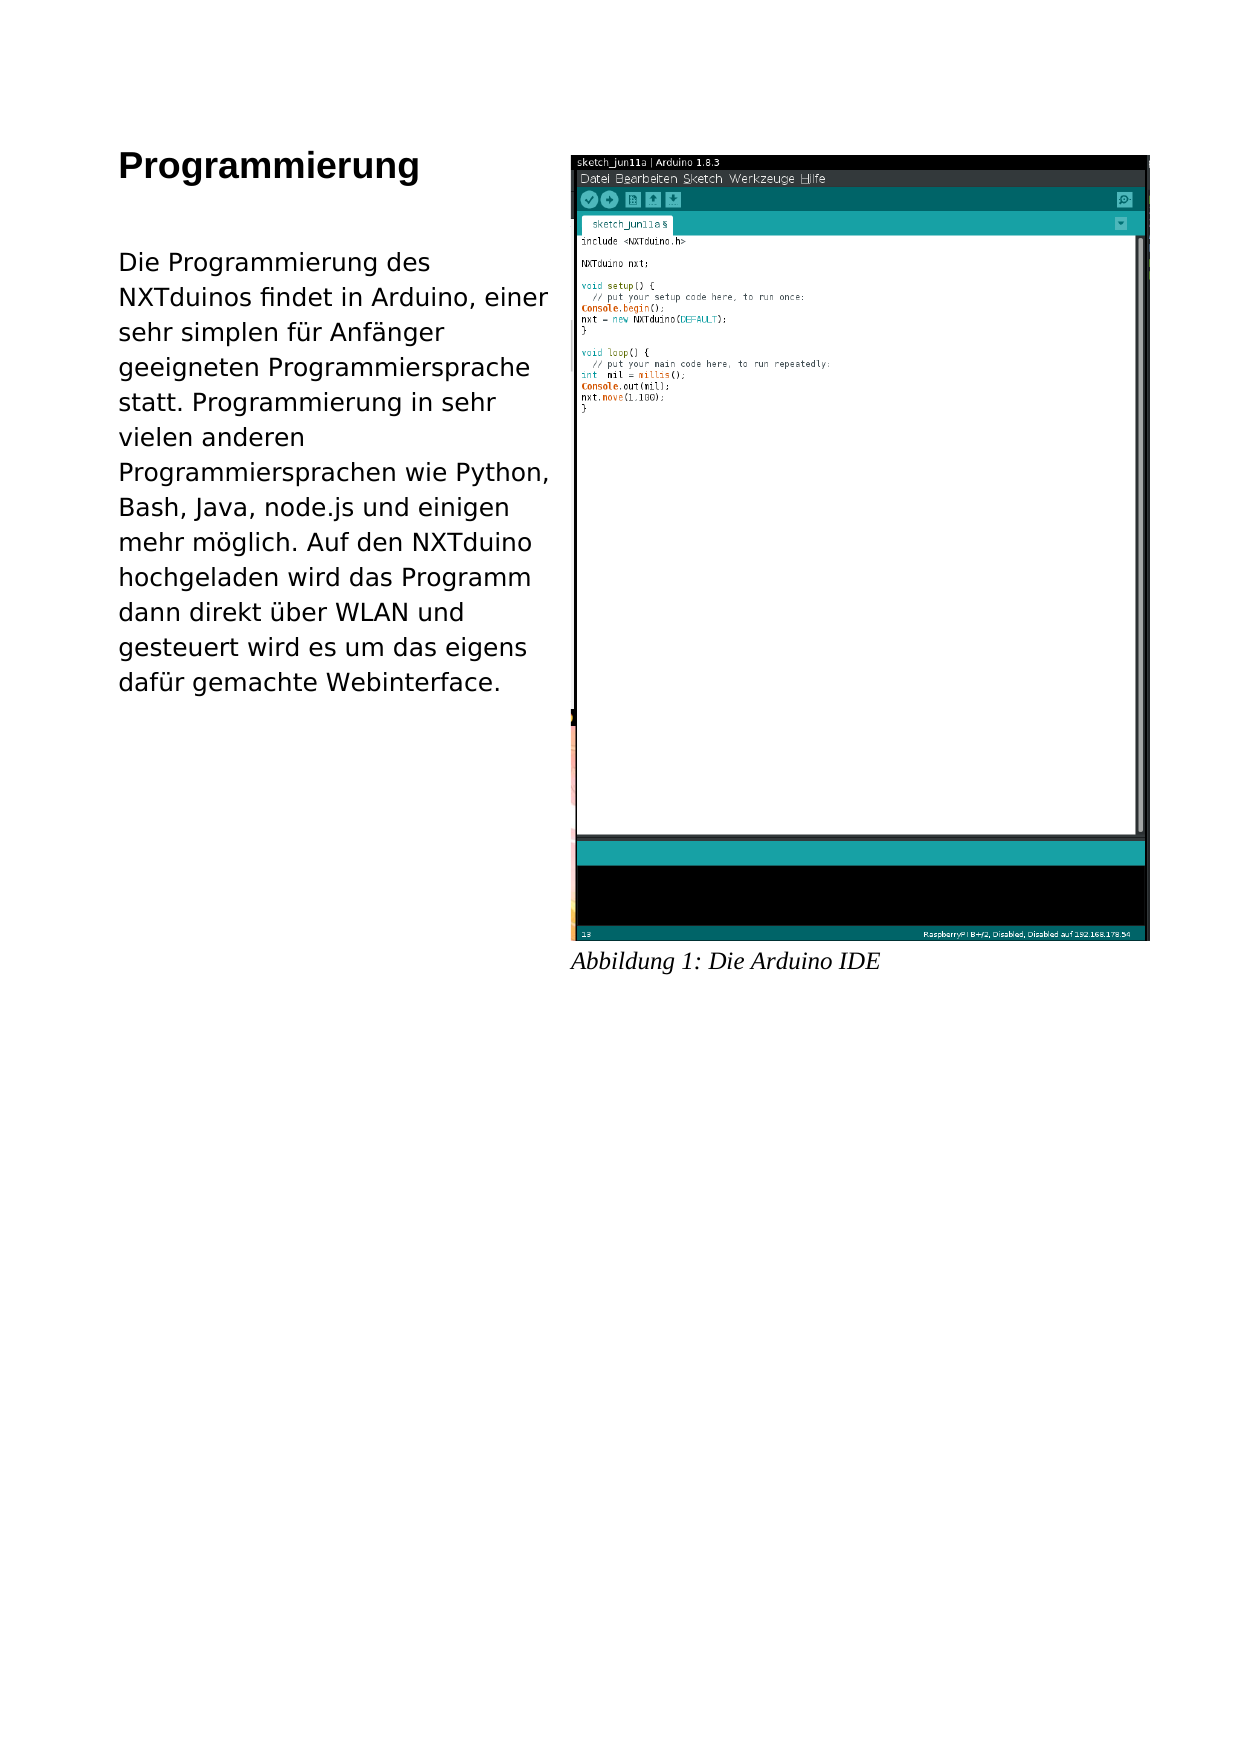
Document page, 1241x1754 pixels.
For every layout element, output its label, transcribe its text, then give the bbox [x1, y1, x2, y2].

picture [570, 155, 1150, 941]
text Die Programmierung des NXTduinos findet in Arduino, einer sehr simplen für Anfänger geeigneten Programmiersprache statt. Programmierung in sehr vielen anderen Programmiersprachen wie Python, Bash, Java, node.js und einigen mehr möglich. Auf den NXTduino hochgeladen wird das Programm dann direkt über WLAN und gesteuert wird es um das eigens dafür gemachte Webinterface. [118, 248, 570, 731]
subtitle Programmierung [118, 143, 1122, 186]
